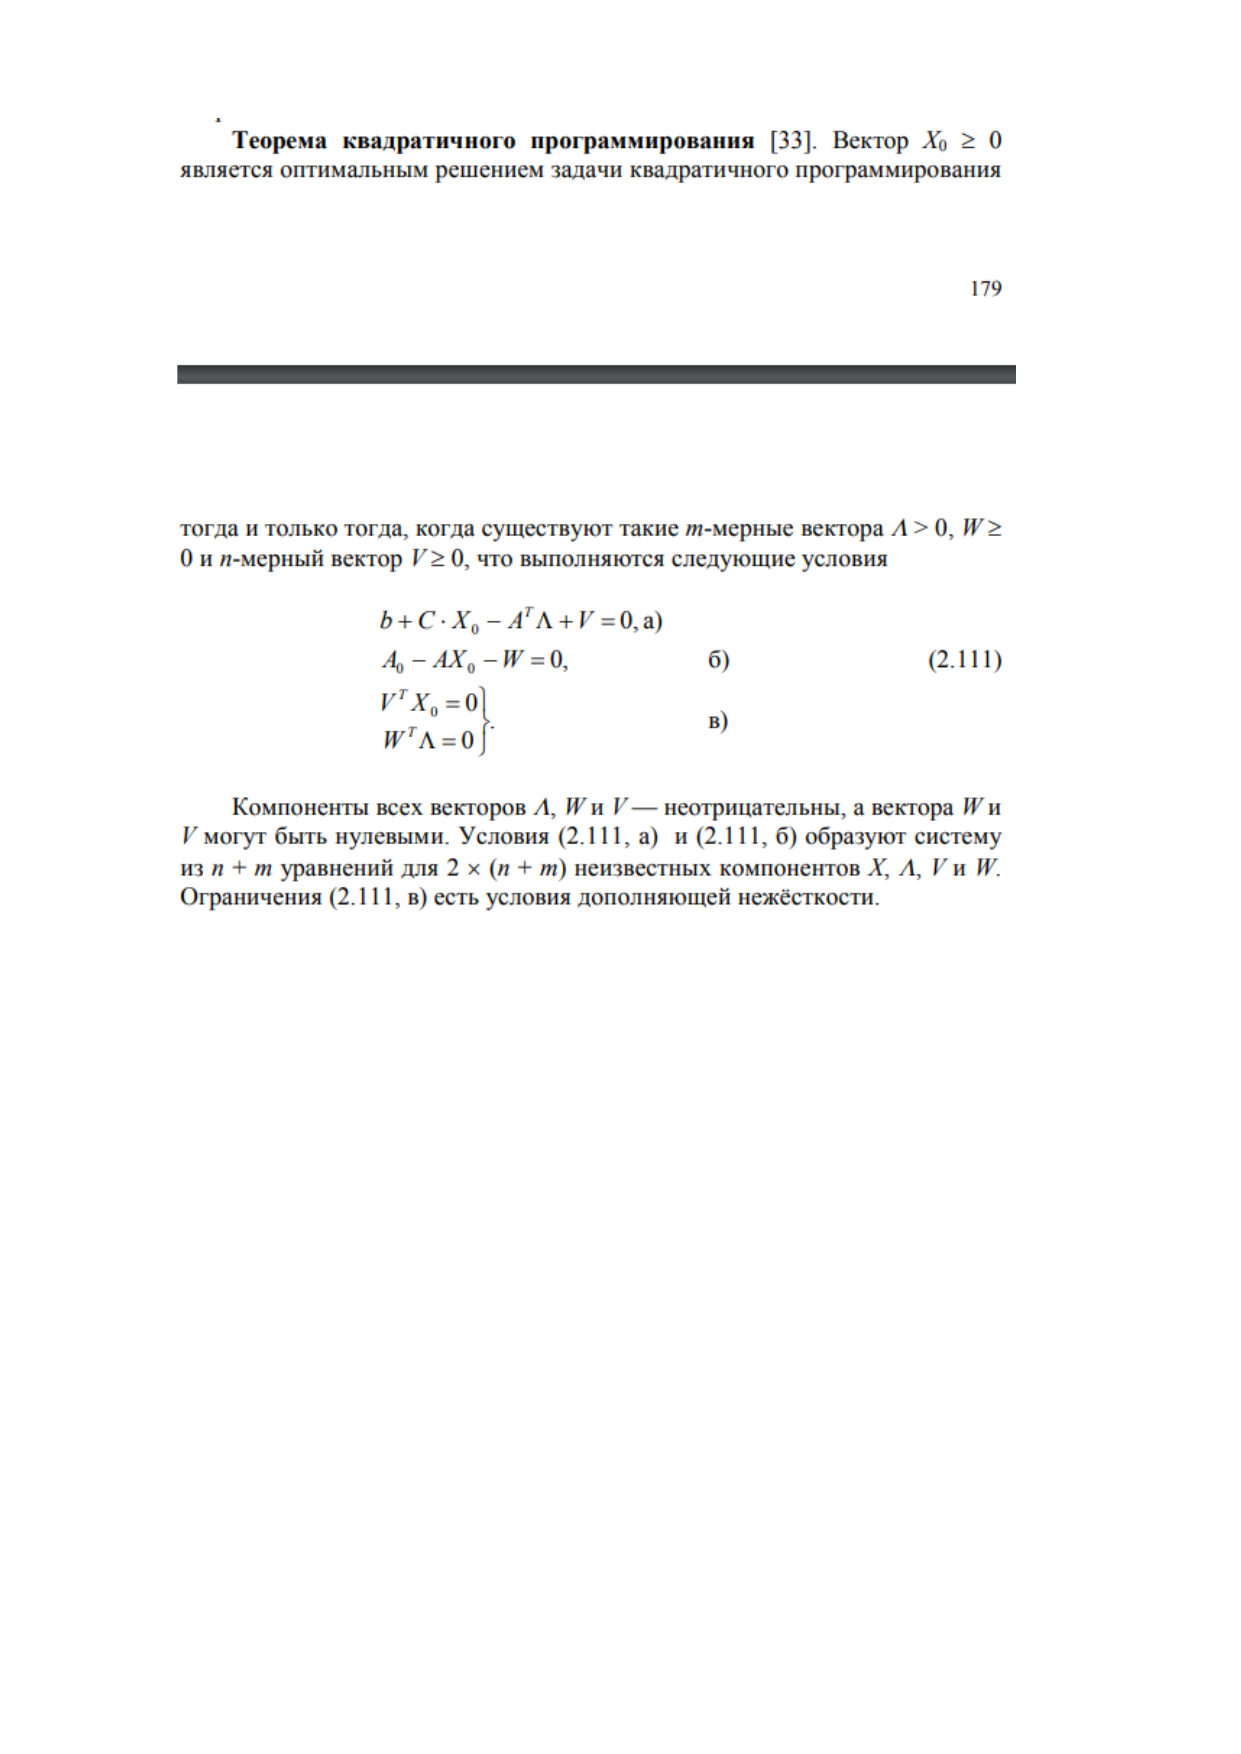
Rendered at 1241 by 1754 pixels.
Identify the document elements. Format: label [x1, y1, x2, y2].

picture [177, 118, 1016, 912]
